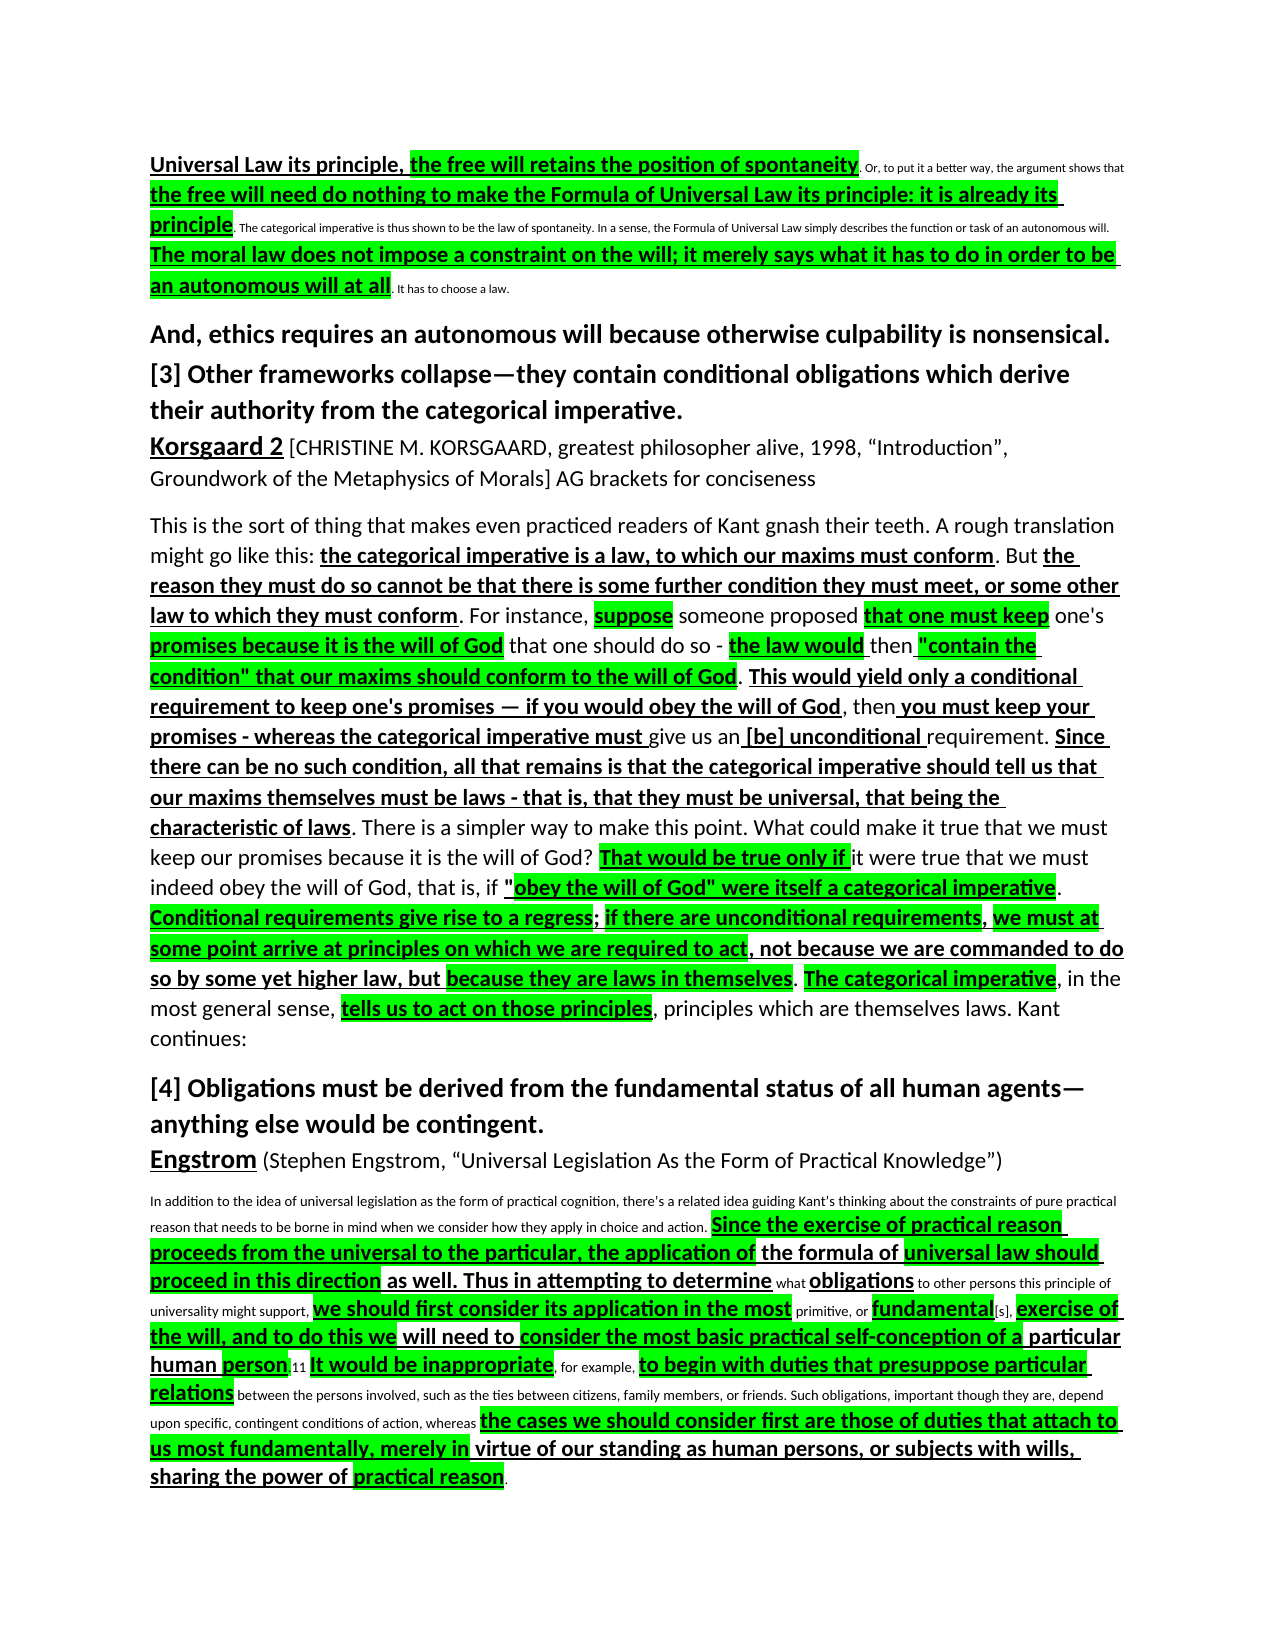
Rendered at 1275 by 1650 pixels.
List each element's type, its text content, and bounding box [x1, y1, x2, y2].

text Korsgaard 2 [CHRISTINE M. KORSGAARD, greatest philosopher alive, 1998, “Introduction”, Groundwork of the Metaphysics of Morals] AG brackets for conciseness [150, 429, 1125, 492]
subtitle And, ethics requires an autonomous will because otherwise culpability is nonsensical. [150, 318, 1125, 351]
subtitle [3] Other frameworks collapse—they contain conditional obligations which derive their authority from the categorical imperative. [150, 357, 1125, 426]
text This is the sort of thing that makes even practiced readers of Kant gnash their teeth. A rough translation might go like this: the categorical imperative is a law, to which our maxims must conform. But the reason they must do so cannot be that there is some further condition they must meet, or some other law to which they must conform. For instance, suppose someone proposed that one must keep one's promises because it is the will of God that one should do so - the law would then "contain the condition" that our maxims should conform to the will of God. This would yield only a conditional requirement to keep one's promises — if you would obey the will of God, then you must keep your promises - whereas the categorical imperative must give us an [be] unconditional requirement. Since there can be no such condition, all that remains is that the categorical imperative should tell us that our maxims themselves must be laws - that is, that they must be universal, that being the characteristic of laws. There is a simpler way to make this point. What could make it true that we must keep our promises because it is the will of God? That would be true only if it were true that we must indeed obey the will of God, that is, if "obey the will of God" were itself a categorical imperative. Conditional requirements give rise to a regress; if there are unconditional requirements, we must at some point arrive at principles on which we are required to act, not because we are commanded to do so by some yet higher law, but because they are laws in themselves. The categorical imperative, in the most general sense, tells us to act on those principles, principles which are themselves laws. Kant continues: [150, 511, 1125, 1052]
subtitle [4] Obligations must be derived from the fundamental status of all human agents—anything else would be contingent. [150, 1071, 1125, 1140]
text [150, 150, 1125, 299]
text In addition to the idea of universal legislation as the form of practical cognition, there’s a related idea guiding Kant’s thinking about the constraints of pure practical reason that needs to be borne in mind when we consider how they apply in choice and action. Since the exercise of practical reason proceeds from the universal to the particular, the application of the formula of universal law should proceed in this direction as well. Thus in attempting to determine what obligations to other persons this principle of universality might support, we should first consider its application in the most primitive, or fundamental[s], exercise of the will, and to do this we will need to consider the most basic practical self-conception of a particular human person.11 It would be inappropriate, for example, to begin with duties that presuppose particular relations between the persons involved, such as the ties between citizens, family members, or friends. Such obligations, important though they are, depend upon specific, contingent conditions of action, whereas the cases we should consider first are those of duties that attach to us most fundamentally, merely in virtue of our standing as human persons, or subjects with wills, sharing the power of practical reason. [150, 1192, 1125, 1490]
text Engstrom (Stephen Engstrom, “Universal Legislation As the Form of Practical Knowledge”) [150, 1142, 1125, 1176]
